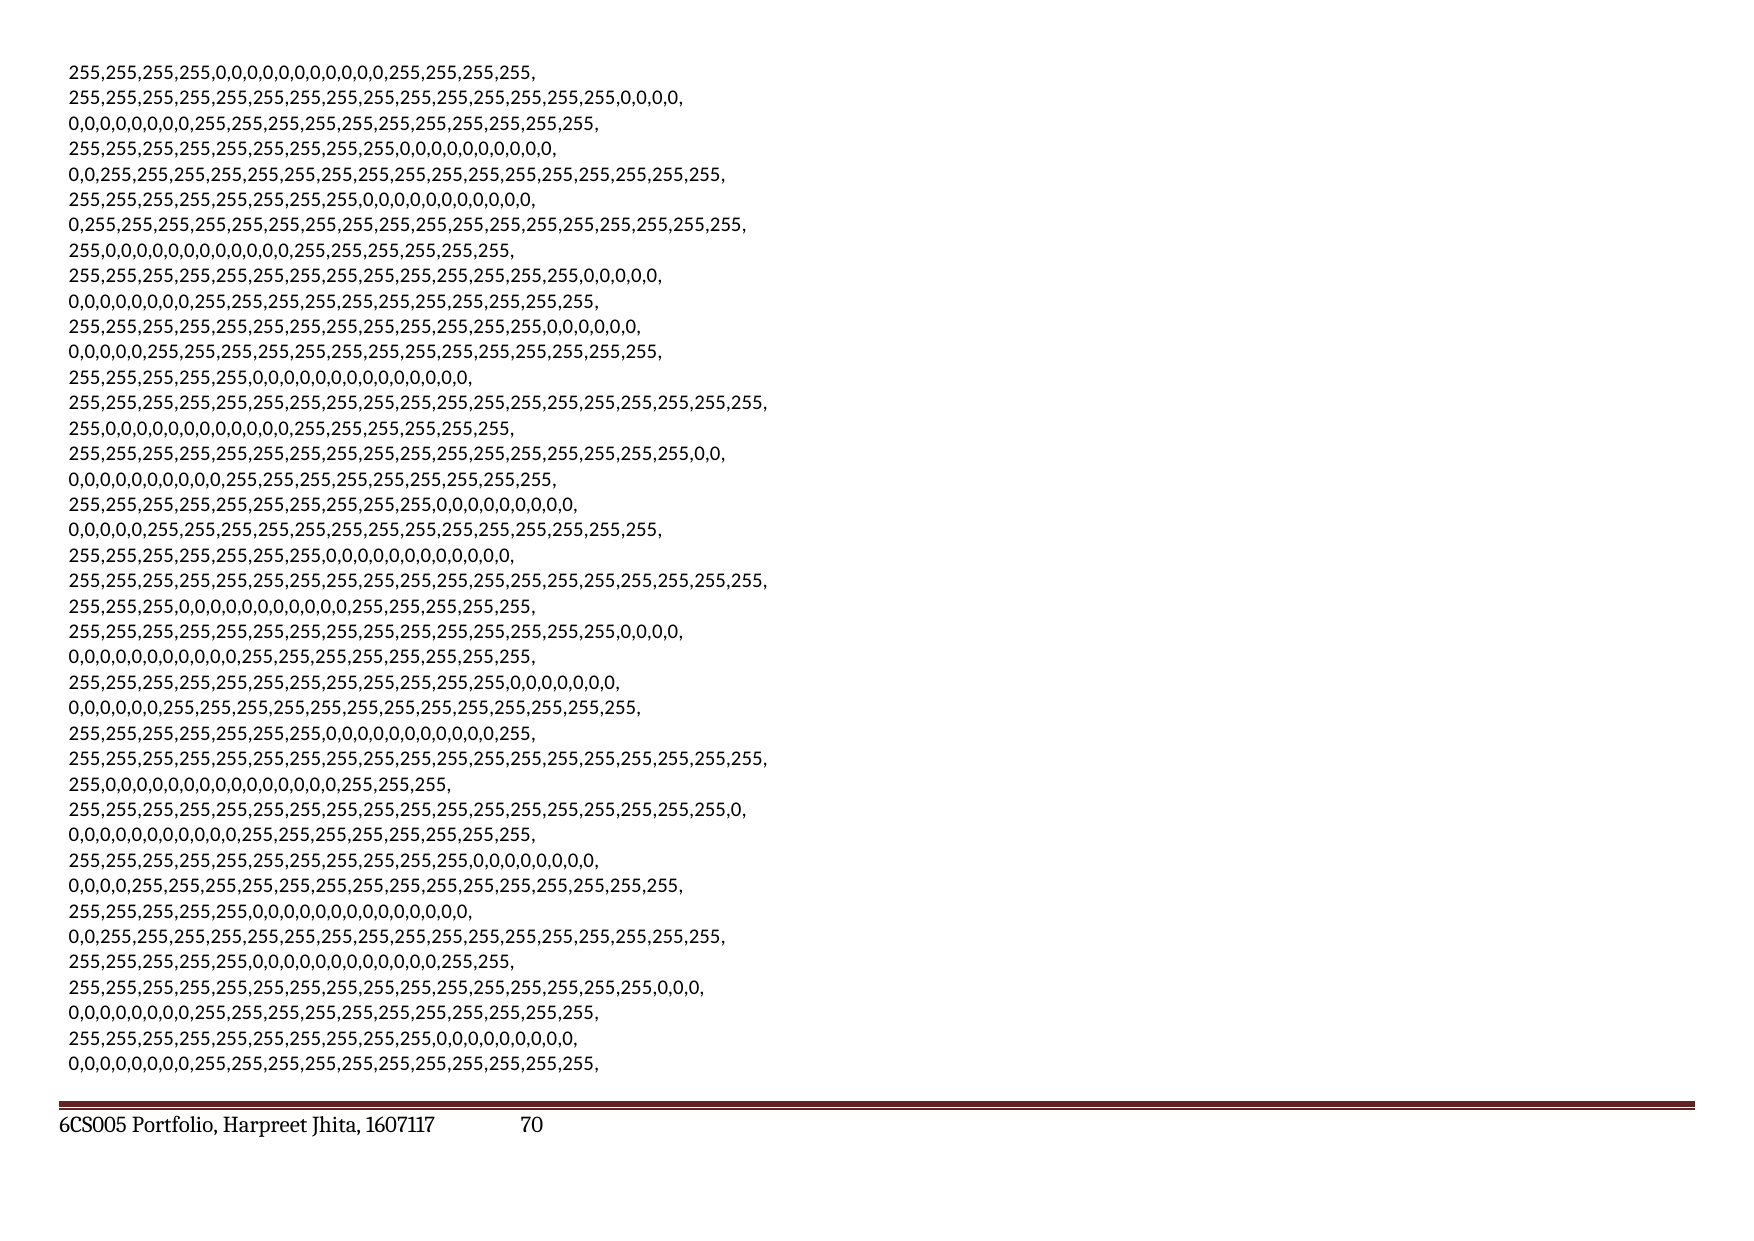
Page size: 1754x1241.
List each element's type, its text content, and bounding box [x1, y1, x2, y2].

text 255,255,255,255,255,255,255,255,255,255,255,255,255,255,255,255,255,0,0, [59, 440, 1695, 466]
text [59, 1025, 1695, 1050]
text 255,255,255,0,0,0,0,0,0,0,0,0,0,0,255,255,255,255,255, [59, 593, 1695, 618]
text 0,0,255,255,255,255,255,255,255,255,255,255,255,255,255,255,255,255,255, [59, 923, 1695, 949]
text 255,0,0,0,0,0,0,0,0,0,0,0,0,255,255,255,255,255,255, [59, 237, 1695, 262]
text 255,255,255,255,255,255,255,255,255,255,255,255,255,255,255,255,255,255,255, [59, 745, 1695, 771]
text 255,255,255,255,255,255,255,255,255,255,255,255,255,255,255,255,255,255,255, [59, 389, 1695, 415]
text 0,0,255,255,255,255,255,255,255,255,255,255,255,255,255,255,255,255,255, [59, 161, 1695, 186]
text 255,255,255,255,255,255,255,255,255,255,255,255,255,255,255,0,0,0,0, [59, 84, 1695, 110]
text 0,0,0,0,0,0,0,0,0,0,0,255,255,255,255,255,255,255,255, [59, 822, 1695, 847]
text 0,0,0,0,0,0,0,0,255,255,255,255,255,255,255,255,255,255,255, [59, 999, 1695, 1025]
text 0,0,0,0,0,0,0,0,255,255,255,255,255,255,255,255,255,255,255, [59, 110, 1695, 135]
text 255,255,255,255,255,255,255,255,0,0,0,0,0,0,0,0,0,0,0, [59, 186, 1695, 212]
text 0,0,0,0,0,0,255,255,255,255,255,255,255,255,255,255,255,255,255, [59, 694, 1695, 720]
text 255,255,255,255,255,255,255,255,255,255,255,255,255,255,255,0,0,0,0, [59, 618, 1695, 644]
text 255,255,255,255,255,255,255,255,255,255,255,255,255,255,0,0,0,0,0, [59, 262, 1695, 288]
text 0,0,0,0,0,0,0,0,255,255,255,255,255,255,255,255,255,255,255, [59, 1050, 1695, 1076]
text 255,255,255,255,255,255,255,255,255,0,0,0,0,0,0,0,0,0,0, [59, 135, 1695, 161]
text 255,255,255,255,255,255,255,255,255,255,255,255,255,0,0,0,0,0,0, [59, 313, 1695, 339]
text 255,255,255,255,255,255,255,255,255,255,255,255,255,255,255,255,0,0,0, [59, 974, 1695, 999]
text 255,255,255,255,255,255,255,0,0,0,0,0,0,0,0,0,0,0,255, [59, 720, 1695, 745]
text 0,0,0,0,0,0,0,0,0,0,255,255,255,255,255,255,255,255,255, [59, 466, 1695, 491]
text 0,0,0,0,0,255,255,255,255,255,255,255,255,255,255,255,255,255,255, [59, 517, 1695, 542]
text 255,255,255,255,255,0,0,0,0,0,0,0,0,0,0,0,0,0,0, [59, 364, 1695, 389]
text 0,0,0,0,0,0,0,0,0,0,0,255,255,255,255,255,255,255,255, [59, 644, 1695, 669]
text 255,255,255,255,255,255,255,255,255,255,255,255,255,255,255,255,255,255,0, [59, 796, 1695, 822]
text 255,255,255,255,255,0,0,0,0,0,0,0,0,0,0,0,0,0,0, [59, 898, 1695, 923]
text 255,255,255,255,255,255,255,255,255,255,255,0,0,0,0,0,0,0,0, [59, 847, 1695, 872]
text 0,0,0,0,0,0,0,0,255,255,255,255,255,255,255,255,255,255,255, [59, 288, 1695, 313]
text 255,255,255,255,0,0,0,0,0,0,0,0,0,0,0,255,255,255,255, [59, 59, 1695, 84]
text 0,255,255,255,255,255,255,255,255,255,255,255,255,255,255,255,255,255,255, [59, 212, 1695, 237]
text 0,0,0,0,0,255,255,255,255,255,255,255,255,255,255,255,255,255,255, [59, 339, 1695, 364]
text 0,0,0,0,255,255,255,255,255,255,255,255,255,255,255,255,255,255,255, [59, 872, 1695, 898]
text 255,255,255,255,255,255,255,255,255,255,255,255,0,0,0,0,0,0,0, [59, 669, 1695, 694]
text 255,255,255,255,255,0,0,0,0,0,0,0,0,0,0,0,0,255,255, [59, 949, 1695, 974]
text 255,255,255,255,255,255,255,255,255,255,255,255,255,255,255,255,255,255,255, [59, 567, 1695, 593]
text 255,255,255,255,255,255,255,0,0,0,0,0,0,0,0,0,0,0,0, [59, 542, 1695, 567]
text 255,0,0,0,0,0,0,0,0,0,0,0,0,0,0,0,255,255,255, [59, 771, 1695, 796]
text 255,255,255,255,255,255,255,255,255,255,0,0,0,0,0,0,0,0,0, [59, 491, 1695, 517]
text 255,0,0,0,0,0,0,0,0,0,0,0,0,255,255,255,255,255,255, [59, 415, 1695, 440]
